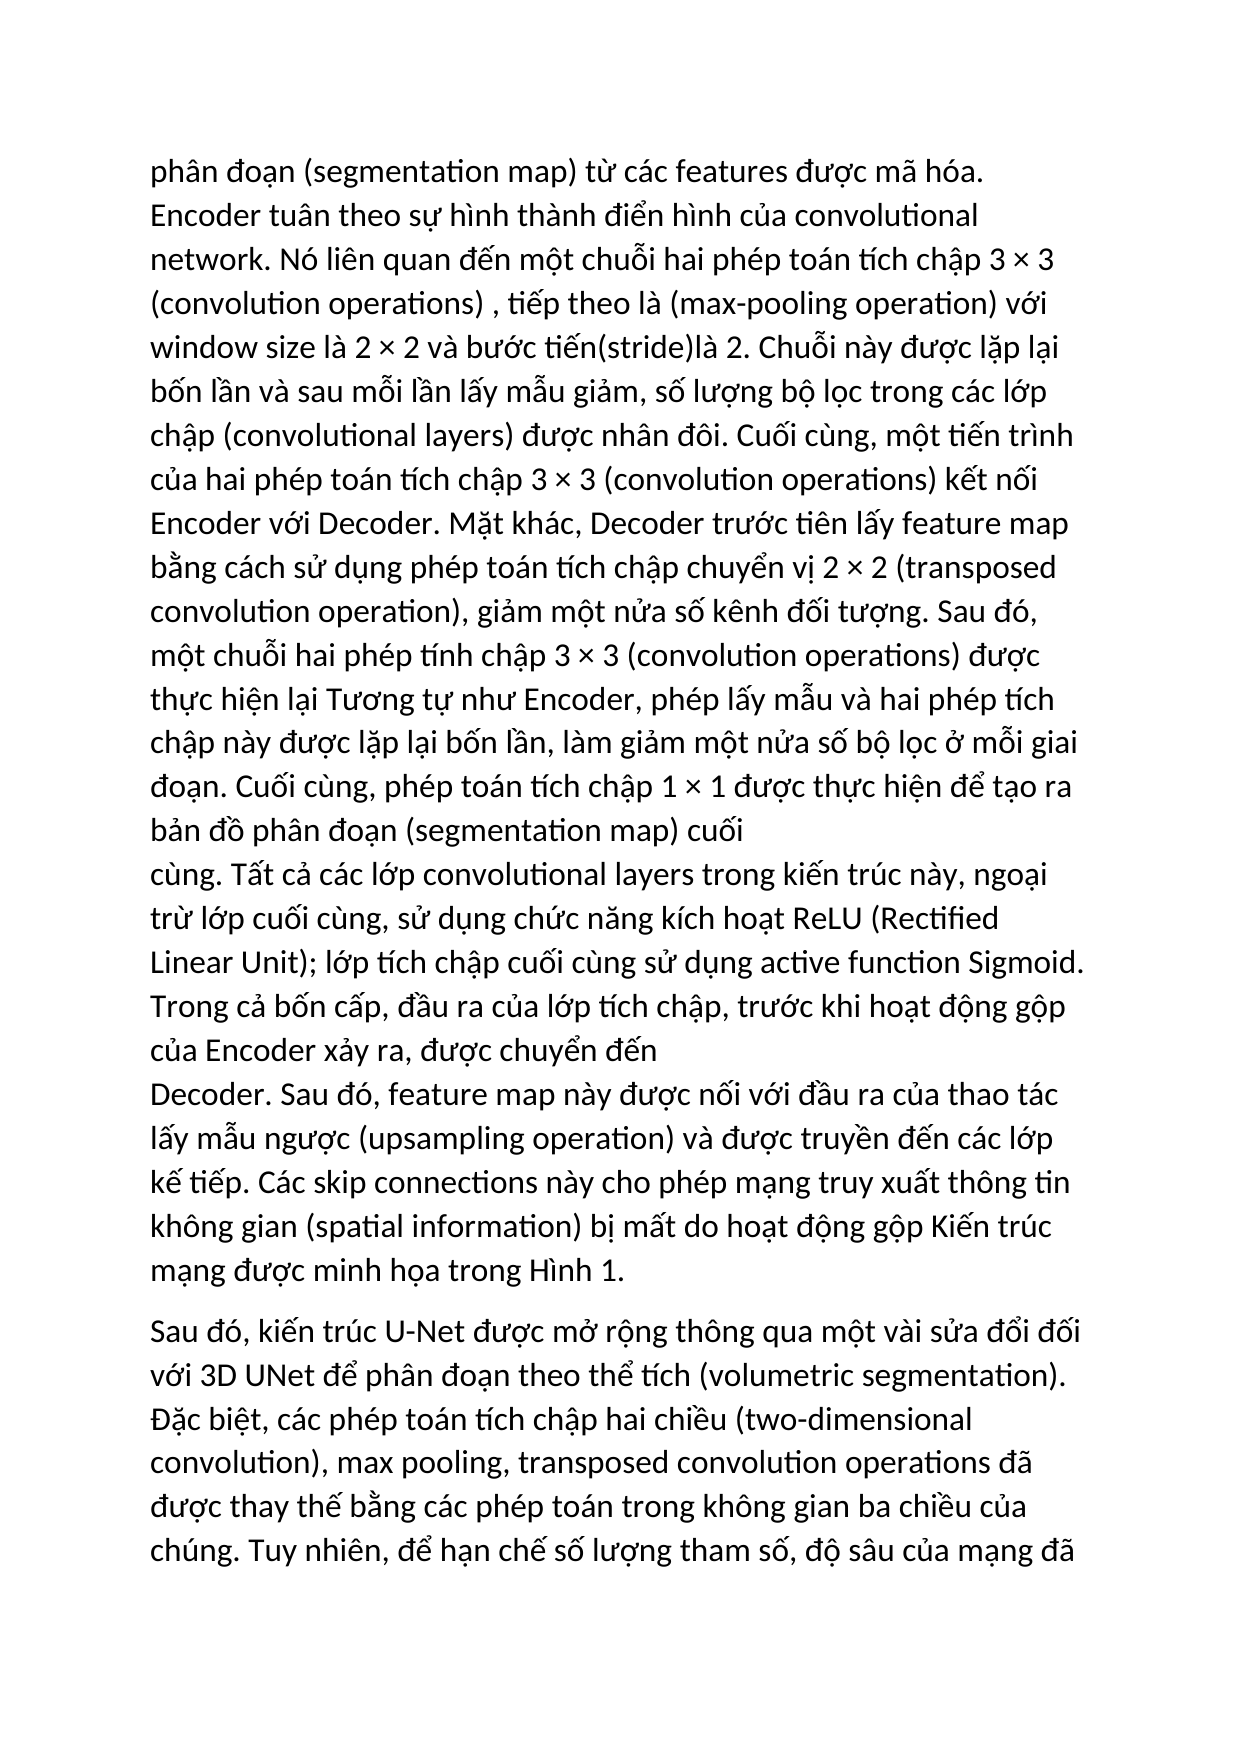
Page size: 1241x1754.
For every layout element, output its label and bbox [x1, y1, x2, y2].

text [150, 1309, 1090, 1570]
text [150, 150, 1090, 1290]
